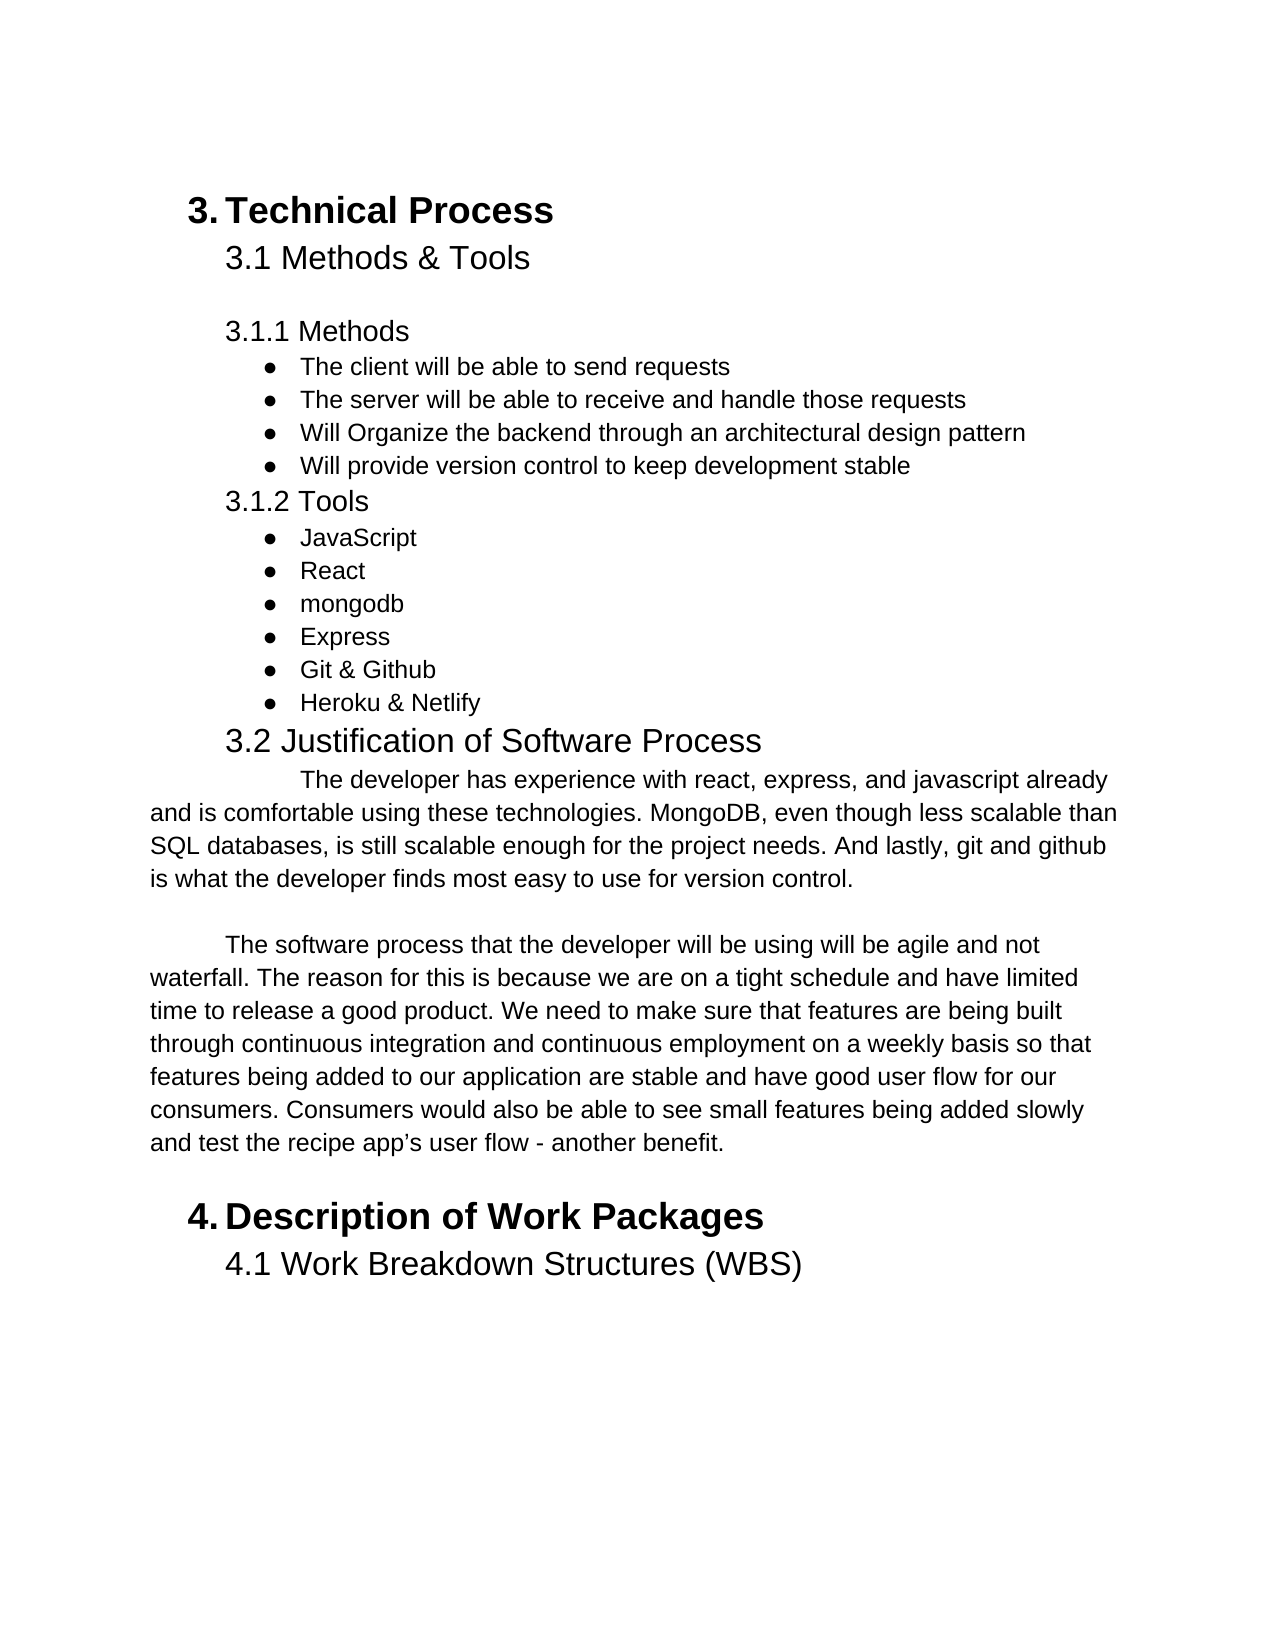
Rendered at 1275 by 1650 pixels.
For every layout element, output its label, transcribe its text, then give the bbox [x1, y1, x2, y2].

list Description of Work Packages [187, 1194, 1125, 1237]
list The client will be able to send requests [262, 352, 1125, 381]
list mongodb [262, 589, 1125, 618]
list Technical Process [187, 188, 1125, 232]
list JavaScript [262, 523, 1125, 552]
list Express [262, 622, 1125, 651]
list Heroku & Netlify [262, 688, 1125, 717]
text The software process that the developer will be using will be agile and not waterfall. The reason for this is because we are on a tight schedule and have limited time to release a good product. We need to make sure that features are being built through continuous integration and continuous employment on a weekly basis so that features being added to our application are stable and have good user flow for our consumers. Consumers would also be able to see small features being added slowly and test the recipe app’s user flow - another benefit. [150, 930, 1125, 1157]
text 3.1 Methods & Tools [225, 238, 1125, 277]
text 3.1.2 Tools [225, 484, 1125, 518]
text The developer has experience with react, express, and javascript already and is comfortable using these technologies. MongoDB, even though less scalable than SQL databases, is still scalable enough for the project needs. And lastly, git and github is what the developer finds most easy to use for version control. [150, 765, 1125, 893]
list Will provide version control to keep development stable [262, 451, 1125, 480]
list Will Organize the backend through an architectural design pattern [262, 418, 1125, 447]
text 4.1 Work Breakdown Structures (WBS) [225, 1244, 1125, 1282]
text 3.2 Justification of Software Process [150, 721, 1125, 759]
list React [262, 556, 1125, 584]
text 3.1.1 Methods [225, 314, 1125, 347]
list The server will be able to receive and handle those requests [262, 385, 1125, 414]
list Git & Github [262, 655, 1125, 684]
